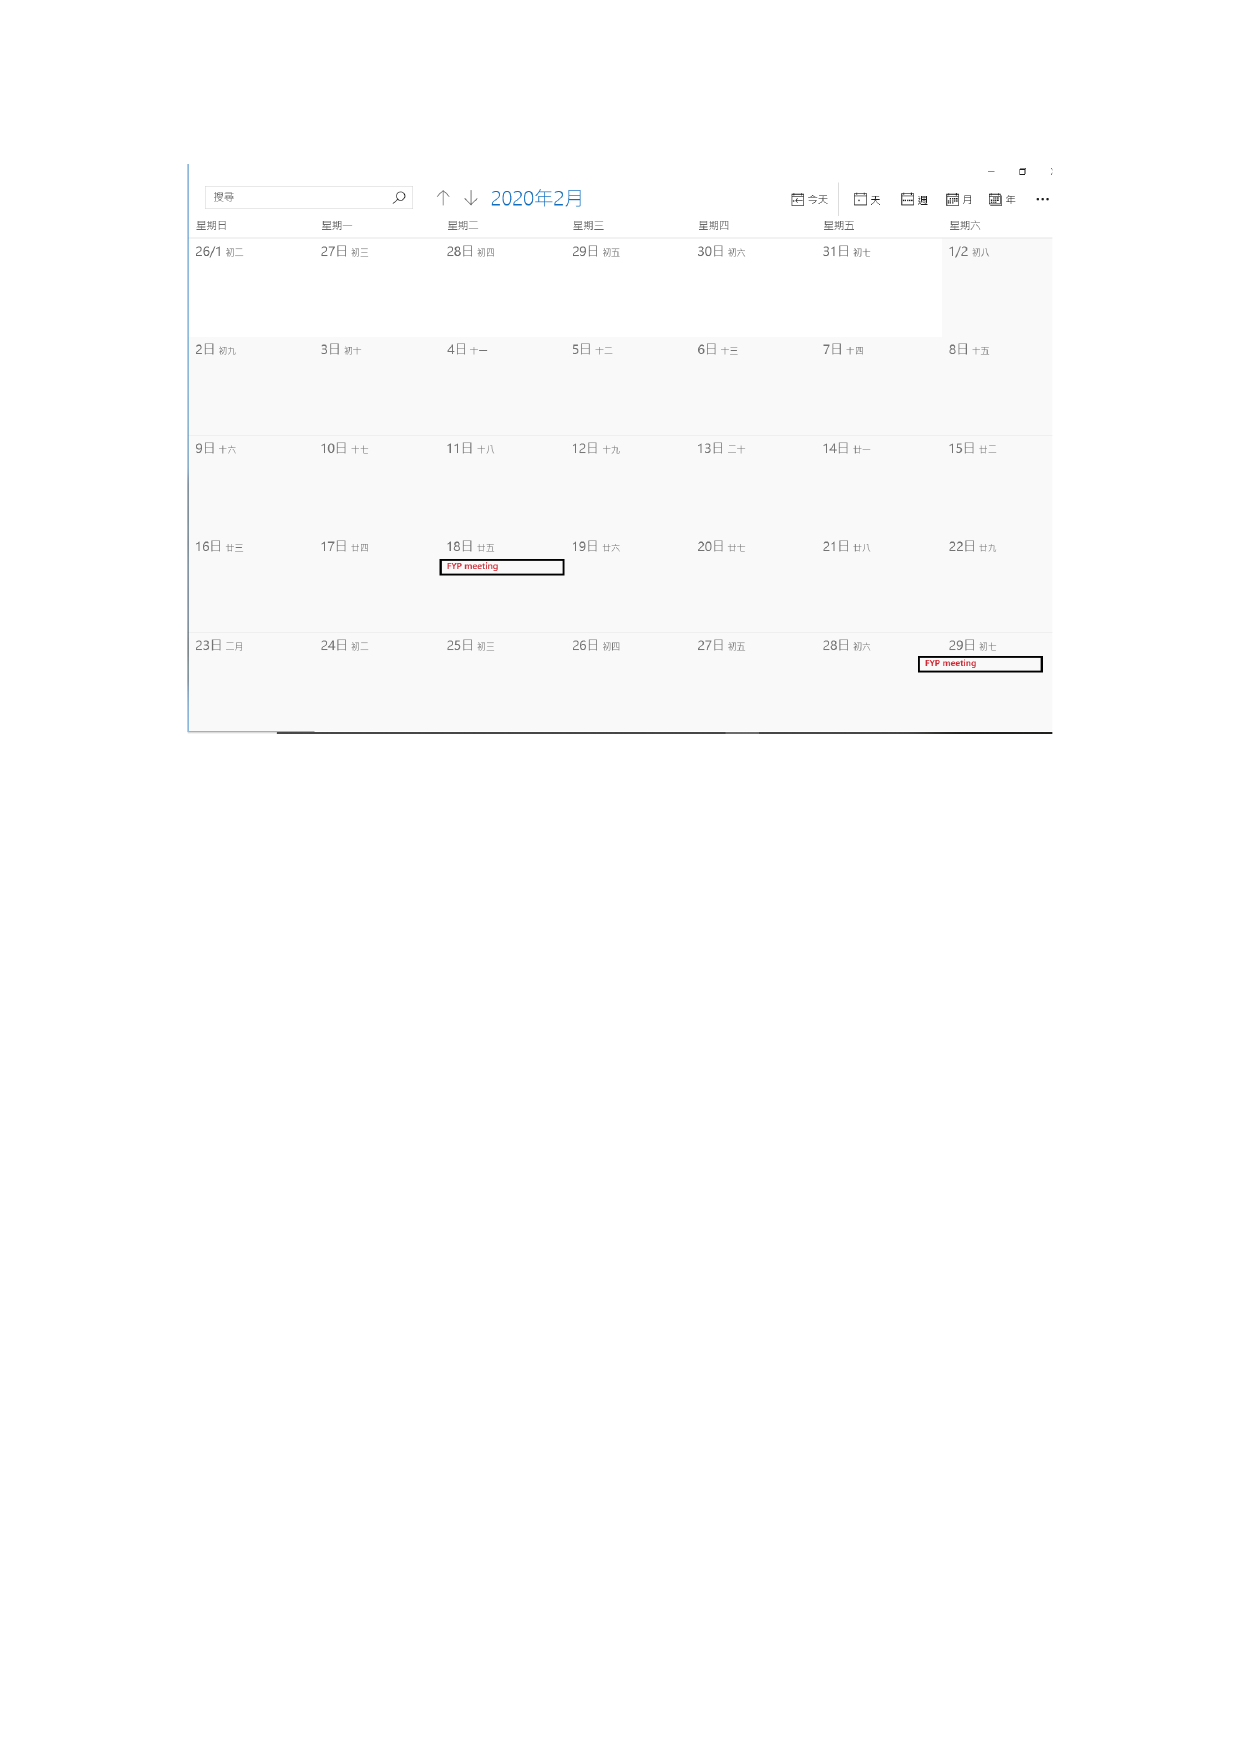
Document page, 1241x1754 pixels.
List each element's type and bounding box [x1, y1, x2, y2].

picture [187, 164, 1053, 734]
